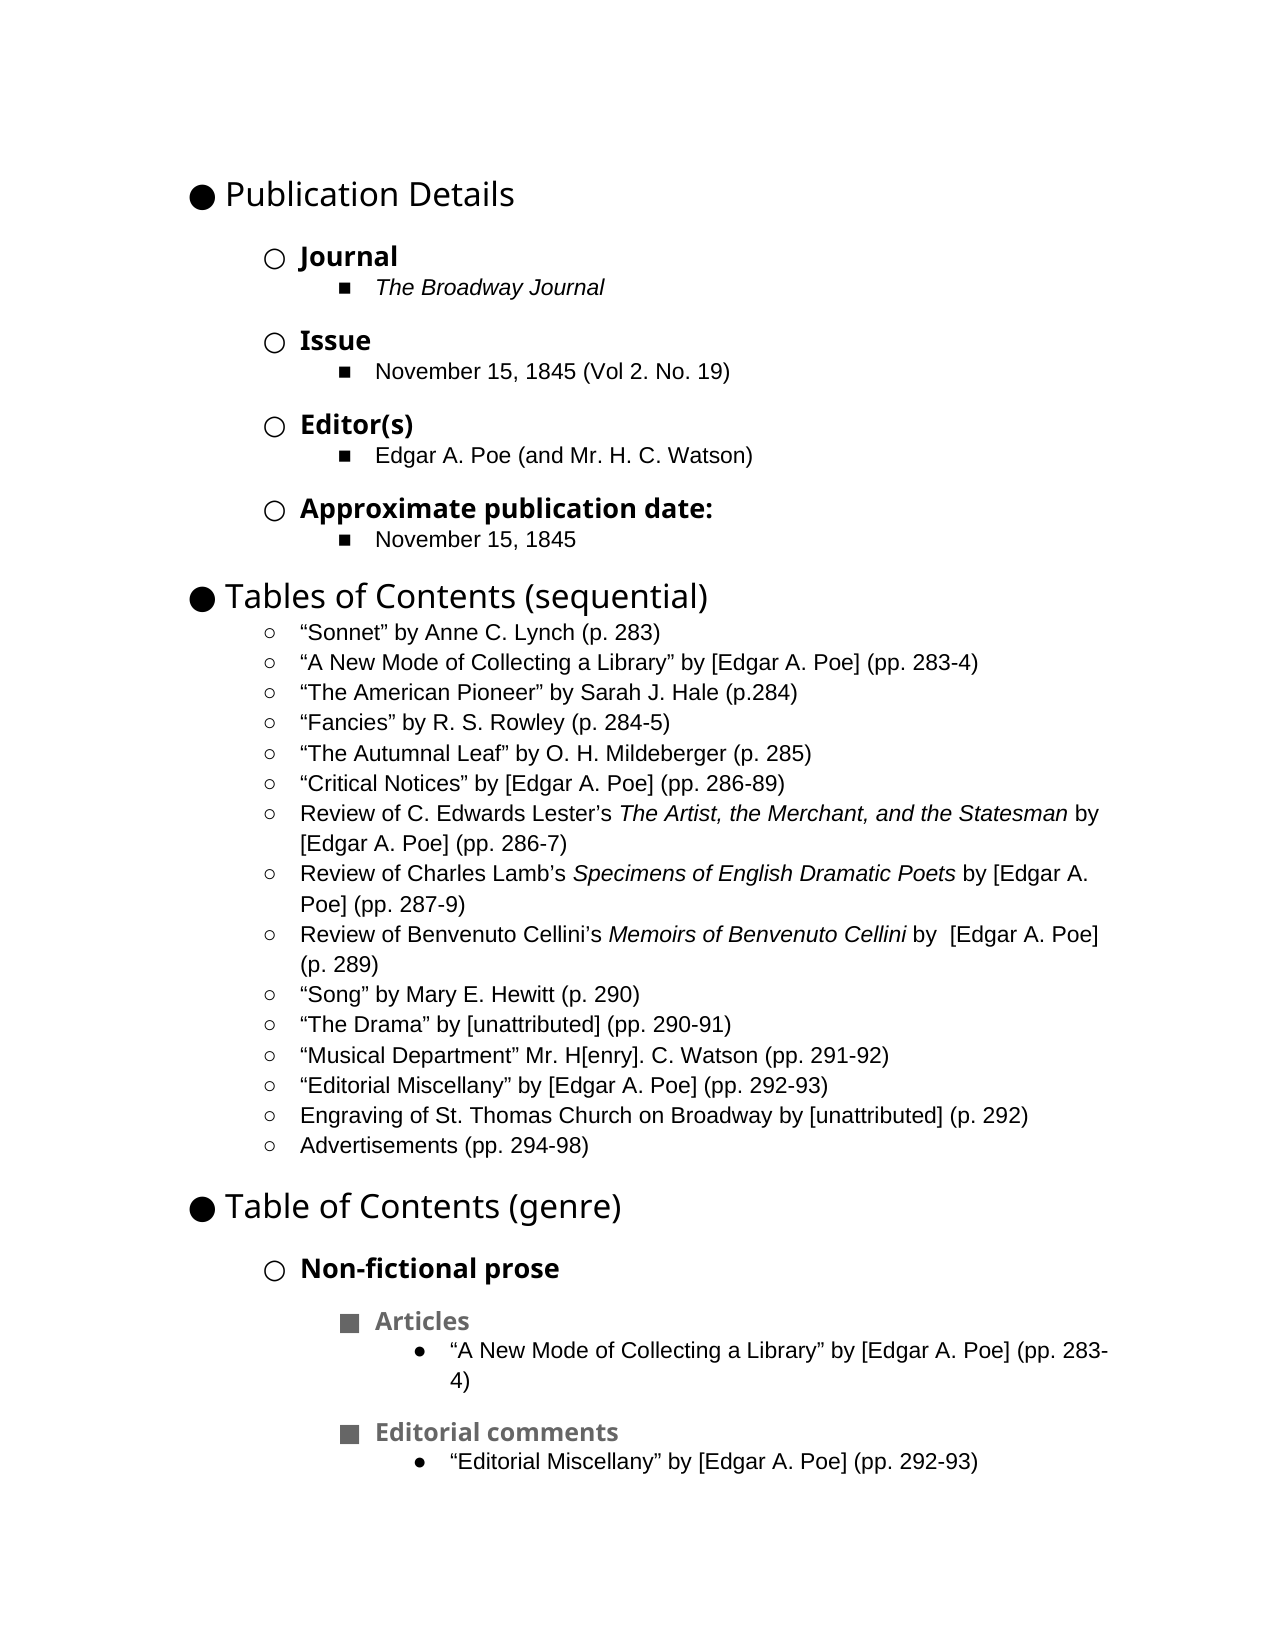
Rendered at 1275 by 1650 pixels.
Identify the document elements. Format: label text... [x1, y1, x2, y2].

subtitle Editorial comments [338, 1414, 1125, 1448]
list Edgar A. Poe (and Mr. H. C. Watson) [338, 442, 1125, 468]
list “A New Mode of Collecting a Library” by [Edgar A. Poe] (pp. 283-4) [413, 1337, 1125, 1394]
subtitle Non-fictional prose [263, 1249, 1125, 1286]
list “Musical Department” Mr. H[enry]. C. Watson (pp. 291-92) [263, 1042, 1125, 1068]
subtitle Articles [338, 1303, 1125, 1337]
list Advertisements (pp. 294-98) [263, 1132, 1125, 1159]
list “Editorial Miscellany” by [Edgar A. Poe] (pp. 292-93) [413, 1448, 1125, 1475]
list “A New Mode of Collecting a Library” by [Edgar A. Poe] (pp. 283-4) [263, 649, 1125, 675]
list “Editorial Miscellany” by [Edgar A. Poe] (pp. 292-93) [263, 1072, 1125, 1098]
list “The Drama” by [unattributed] (pp. 290-91) [263, 1011, 1125, 1038]
list Engraving of St. Thomas Church on Broadway by [unattributed] (p. 292) [263, 1102, 1125, 1128]
subtitle Tables of Contents (sequential) [188, 573, 1125, 619]
list “Song” by Mary E. Hewitt (p. 290) [263, 981, 1125, 1008]
subtitle Publication Details [188, 171, 1125, 216]
list “The Autumnal Leaf” by O. H. Mildeberger (p. 285) [263, 739, 1125, 766]
subtitle Editor(s) [263, 405, 1125, 442]
subtitle Table of Contents (genre) [188, 1183, 1125, 1229]
list “Fancies” by R. S. Rowley (p. 284-5) [263, 709, 1125, 736]
list November 15, 1845 [338, 526, 1125, 552]
list “The American Pioneer” by Sarah J. Hale (p.284) [263, 679, 1125, 706]
list November 15, 1845 (Vol 2. No. 19) [338, 358, 1125, 384]
list Review of C. Edwards Lester’s The Artist, the Merchant, and the Statesman by [Edgar A. Poe] (pp. 286-7) [263, 800, 1125, 857]
list The Broadway Journal [338, 274, 1125, 300]
list “Sonnet” by Anne C. Lynch (p. 283) [263, 619, 1125, 645]
subtitle Journal [263, 237, 1125, 274]
list Review of Benvenuto Cellini’s Memoirs of Benvenuto Cellini by [Edgar A. Poe] (p. 289) [263, 921, 1125, 977]
list “Critical Notices” by [Edgar A. Poe] (pp. 286-89) [263, 770, 1125, 796]
subtitle Issue [263, 321, 1125, 358]
list Review of Charles Lamb’s Specimens of English Dramatic Poets by [Edgar A. Poe] (pp. 287-9) [263, 860, 1125, 917]
subtitle Approximate publication date: [263, 489, 1125, 526]
